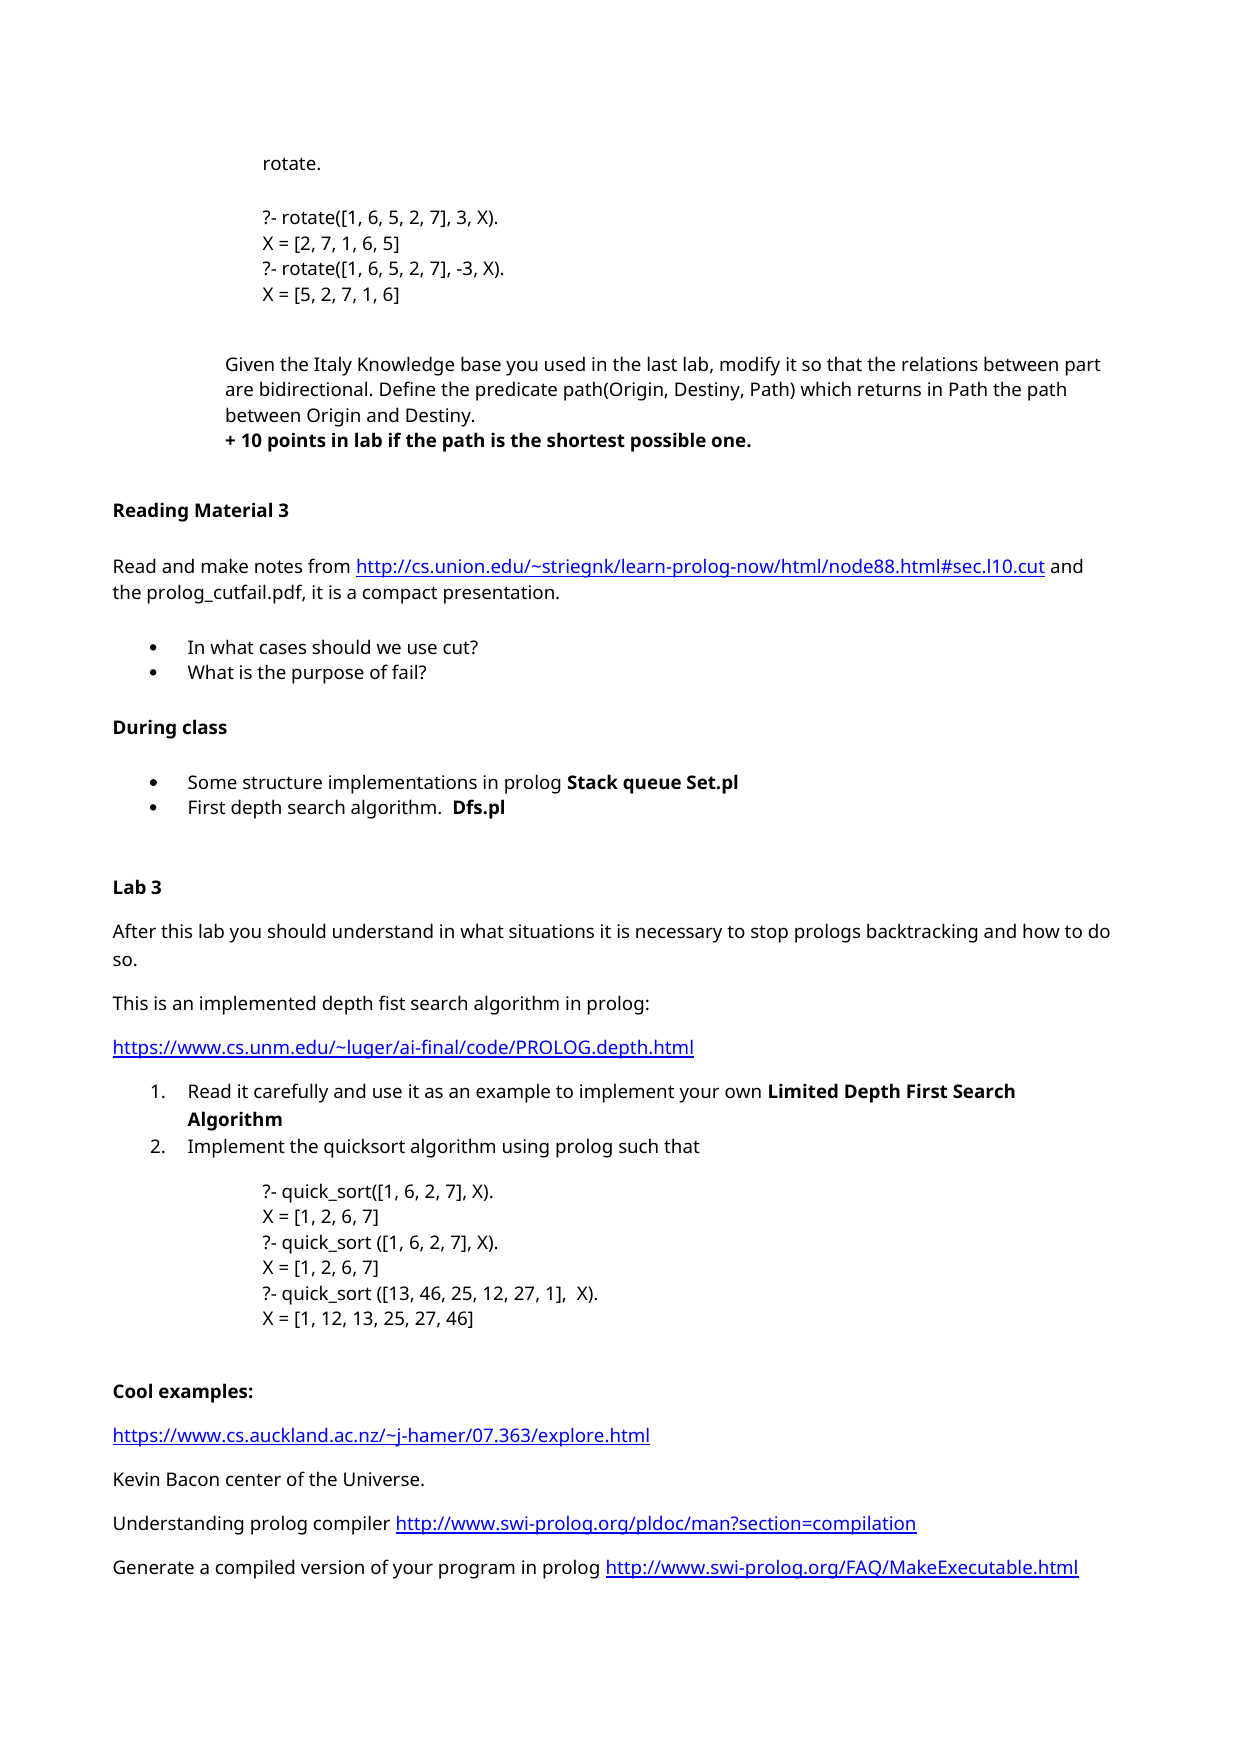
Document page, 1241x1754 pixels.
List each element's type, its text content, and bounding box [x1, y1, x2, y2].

text https://www.cs.unm.edu/~luger/ai-final/code/PROLOG.depth.html [112, 1035, 1116, 1060]
list In what cases should we use cut? [150, 634, 1116, 659]
list First depth search algorithm. Dfs.pl [150, 794, 1116, 820]
list What is the purpose of fail? [150, 659, 1116, 685]
list Read it carefully and use it as an example to implement your own Limited Depth First Search Algorithm [150, 1079, 1116, 1132]
text Generate a compiled version of your program in prolog http://www.swi-prolog.org/FAQ/MakeExecutable.html [112, 1555, 1116, 1580]
list Implement the quicksort algorithm using prolog such that [150, 1134, 1116, 1159]
text After this lab you should understand in what situations it is necessary to stop prologs backtracking and how to do so. [112, 919, 1116, 972]
text Given the Italy Knowledge base you used in the last lab, modify it so that the relations between part are bidirectional. Define the predicate path(Origin, Destiny, Path) which returns in Path the path between Origin and Destiny. [225, 351, 1116, 427]
text ?- rotate([1, 6, 5, 2, 7], 3, X). X = [2, 7, 1, 6, 5] ?- rotate([1, 6, 5, 2, 7], -3, X). X = [5, 2, 7, 1, 6] [262, 205, 1116, 307]
list Some structure implementations in prolog Stack queue Set.pl [150, 769, 1116, 794]
text Cool examples: [112, 1378, 1116, 1403]
text Read and make notes from http://cs.union.edu/~striegnk/learn-prolog-now/html/node88.html#sec.l10.cut and the prolog_cutfail.pdf, it is a compact presentation. [112, 554, 1116, 605]
text + 10 points in lab if the path is the shortest possible one. [225, 427, 1116, 453]
text Lab 3 [112, 875, 1116, 900]
text Reading Material 3 [112, 497, 1116, 523]
text During class [112, 714, 1116, 740]
text Understanding prolog compiler http://www.swi-prolog.org/pldoc/man?section=compilation [112, 1511, 1116, 1536]
text rotate. [187, 150, 1116, 176]
text https://www.cs.auckland.ac.nz/~j-hamer/07.363/explore.html [112, 1422, 1116, 1448]
text This is an implemented depth fist search algorithm in prolog: [112, 991, 1116, 1016]
text ?- quick_sort([1, 6, 2, 7], X). X = [1, 2, 6, 7] ?- quick_sort ([1, 6, 2, 7], X). X = [1, 2, 6, 7] ?- quick_sort ([13, 46, 25, 12, 27, 1], X). X = [1, 12, 13, 25, 27, 46] [262, 1178, 1116, 1331]
text Kevin Bacon center of the Universe. [112, 1466, 1116, 1492]
